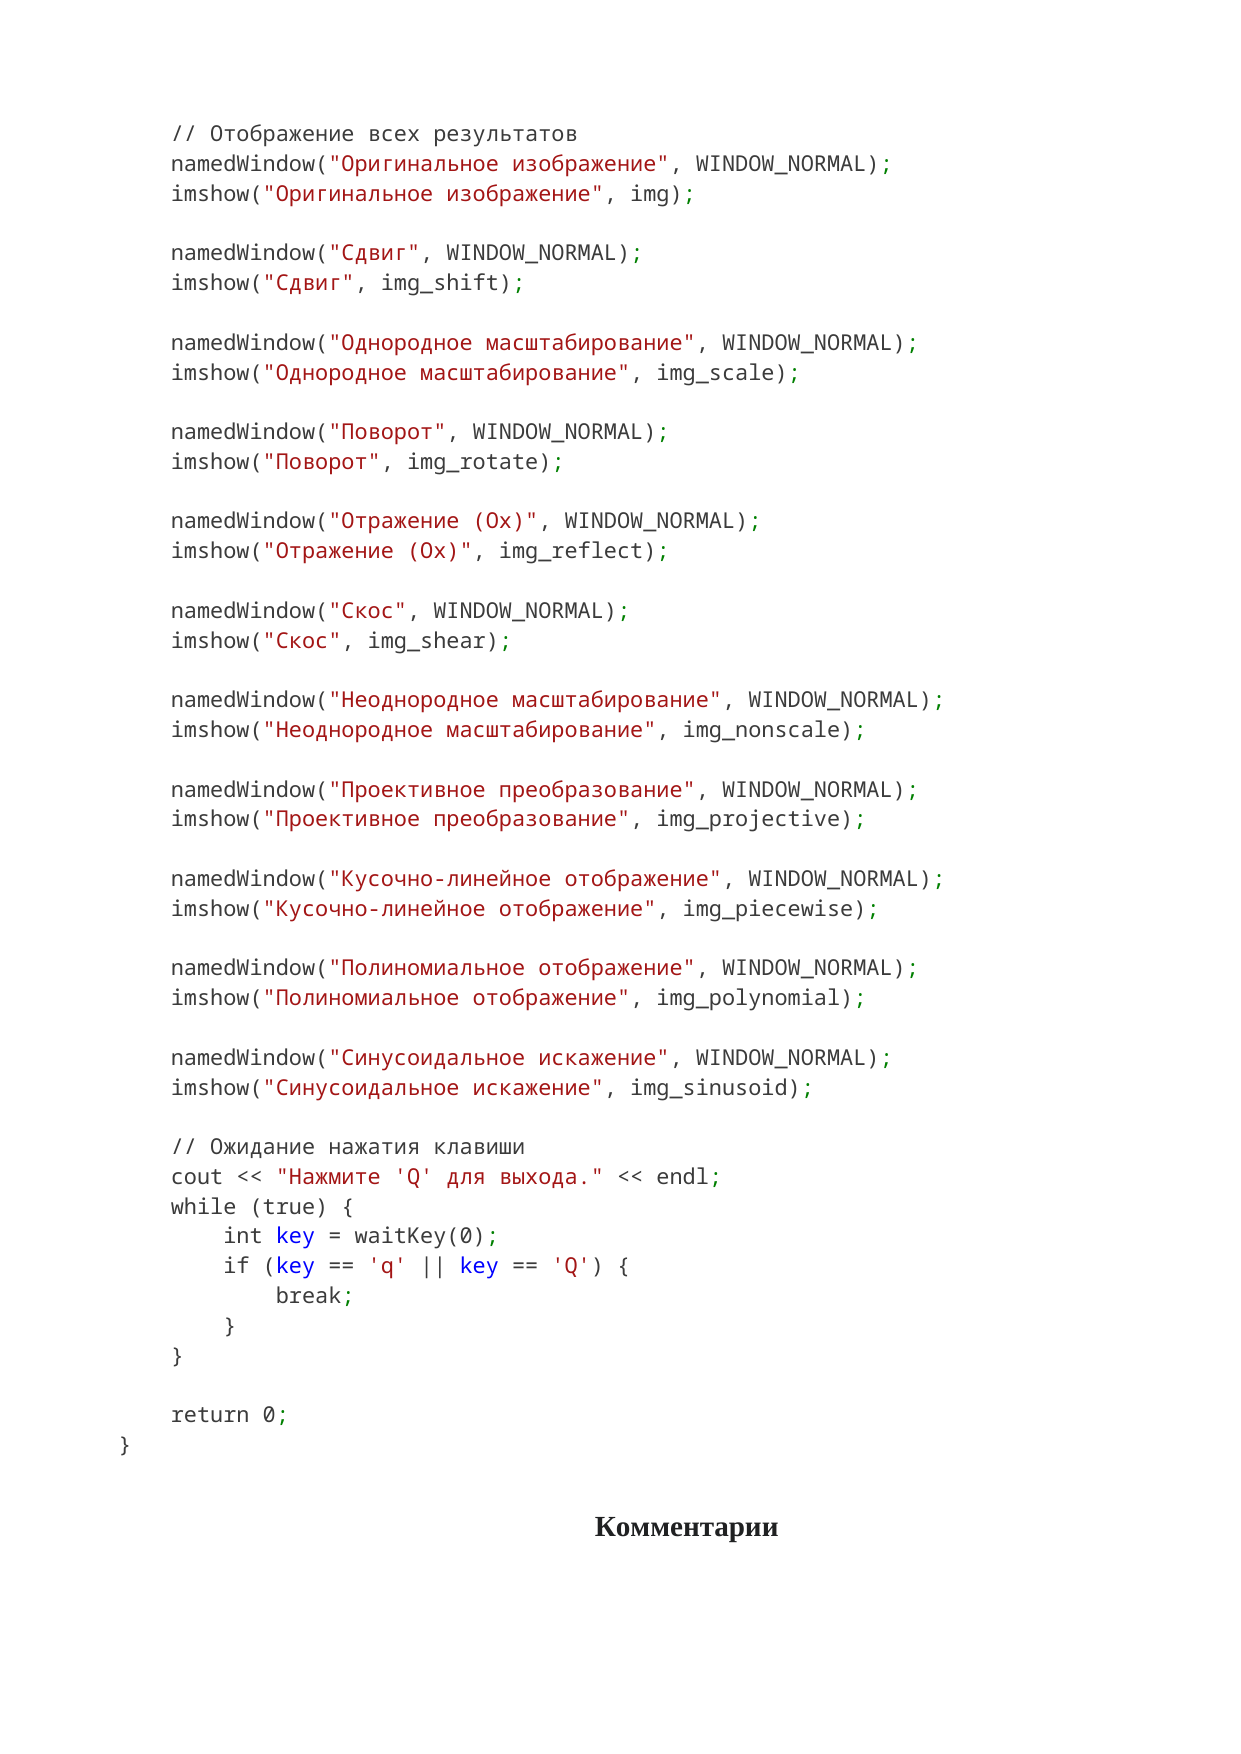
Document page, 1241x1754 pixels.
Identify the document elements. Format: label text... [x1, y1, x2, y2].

text imshow("Однородное масштабирование", img_scale); [118, 356, 1181, 386]
text return 0; [118, 1399, 1181, 1429]
text imshow("Скос", img_shear); [118, 624, 1181, 654]
text namedWindow("Синусоидальное искажение", WINDOW_NORMAL); [118, 1042, 1181, 1071]
text // Ожидание нажатия клавиши [118, 1131, 1181, 1161]
text namedWindow("Отражение (Ox)", WINDOW_NORMAL); [118, 505, 1181, 535]
text } [118, 1429, 1181, 1459]
text imshow("Кусочно-линейное отображение", img_piecewise); [118, 893, 1181, 922]
text imshow("Сдвиг", img_shift); [118, 267, 1181, 297]
text if (key == 'q' || key == 'Q') { [118, 1250, 1181, 1280]
text namedWindow("Полиномиальное отображение", WINDOW_NORMAL); [118, 952, 1181, 982]
text break; [118, 1280, 1181, 1310]
text imshow("Отражение (Ox)", img_reflect); [118, 535, 1181, 565]
text namedWindow("Неоднородное масштабирование", WINDOW_NORMAL); [118, 684, 1181, 714]
text imshow("Оригинальное изображение", img); [118, 178, 1181, 207]
text // Отображение всех результатов [118, 118, 1181, 148]
text cout << "Нажмите 'Q' для выхода." << endl; [118, 1161, 1181, 1191]
text namedWindow("Оригинальное изображение", WINDOW_NORMAL); [118, 148, 1181, 178]
text } [118, 1339, 1181, 1369]
text namedWindow("Однородное масштабирование", WINDOW_NORMAL); [118, 327, 1181, 356]
text imshow("Полиномиальное отображение", img_polynomial); [118, 982, 1181, 1012]
text namedWindow("Скос", WINDOW_NORMAL); [118, 595, 1181, 624]
text namedWindow("Проективное преобразование", WINDOW_NORMAL); [118, 773, 1181, 803]
text imshow("Синусоидальное искажение", img_sinusoid); [118, 1071, 1181, 1101]
text while (true) { [118, 1191, 1181, 1220]
text imshow("Проективное преобразование", img_projective); [118, 803, 1181, 833]
text } [118, 1310, 1181, 1339]
text Комментарии [118, 1509, 1181, 1543]
text namedWindow("Кусочно-линейное отображение", WINDOW_NORMAL); [118, 863, 1181, 893]
text imshow("Неоднородное масштабирование", img_nonscale); [118, 714, 1181, 744]
text namedWindow("Поворот", WINDOW_NORMAL); [118, 416, 1181, 446]
text int key = waitKey(0); [118, 1220, 1181, 1250]
text imshow("Поворот", img_rotate); [118, 446, 1181, 476]
text namedWindow("Сдвиг", WINDOW_NORMAL); [118, 237, 1181, 267]
